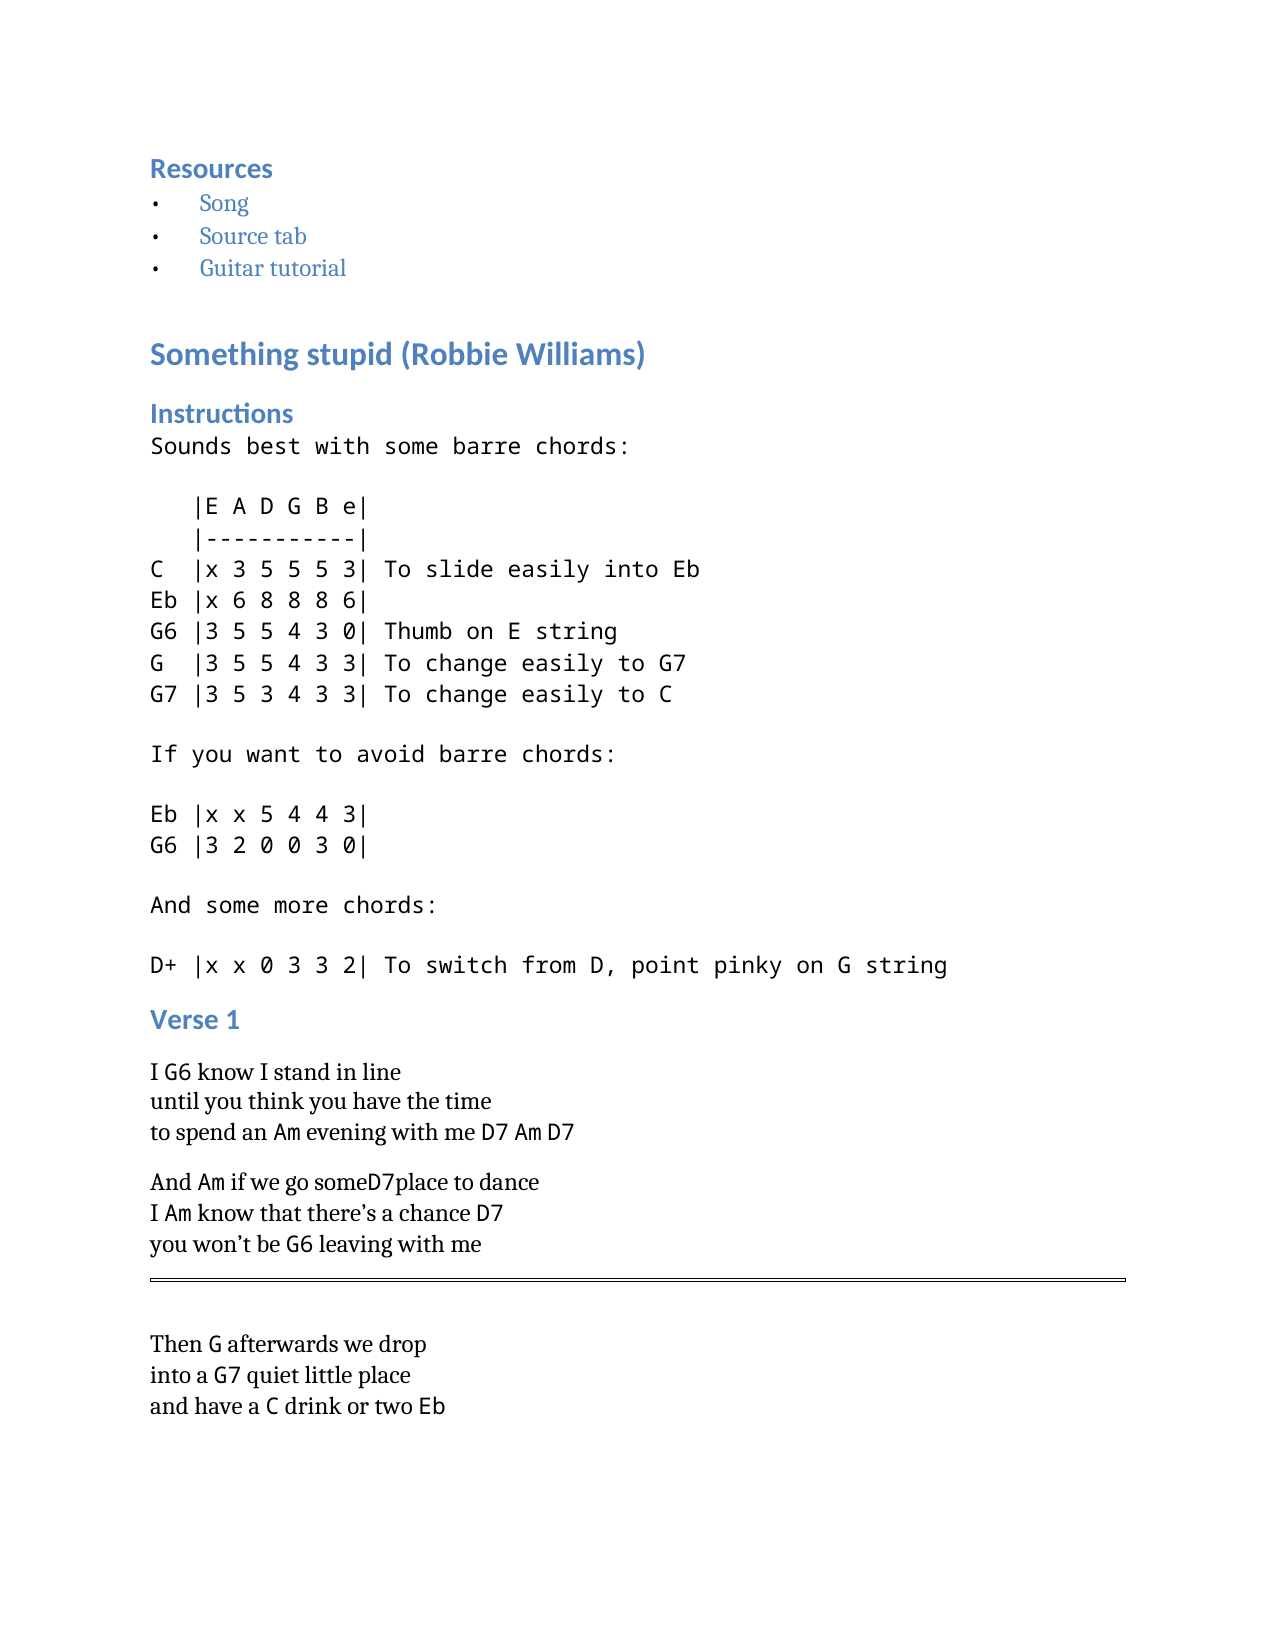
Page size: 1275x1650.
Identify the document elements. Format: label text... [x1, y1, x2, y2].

subtitle Verse 1 [150, 1001, 1125, 1037]
subtitle Resources [150, 150, 1125, 186]
subtitle Something stupid (Robbie Williams) [150, 333, 1125, 374]
text And Am if we go someD7place to dance I Am know that there’s a chance D7 you won’t be G6 leaving with me [150, 1166, 1125, 1259]
list Guitar tutorial [150, 254, 1125, 283]
subtitle Instructions [150, 395, 1125, 430]
text Then G afterwards we drop into a G7 quiet little place and have a C drink or two Eb [150, 1328, 1125, 1421]
list Source tab [150, 222, 1125, 251]
text I G6 know I stand in line until you think you have the time to spend an Am evening with me D7 Am D7 [150, 1056, 1125, 1147]
list Song [150, 189, 1125, 218]
